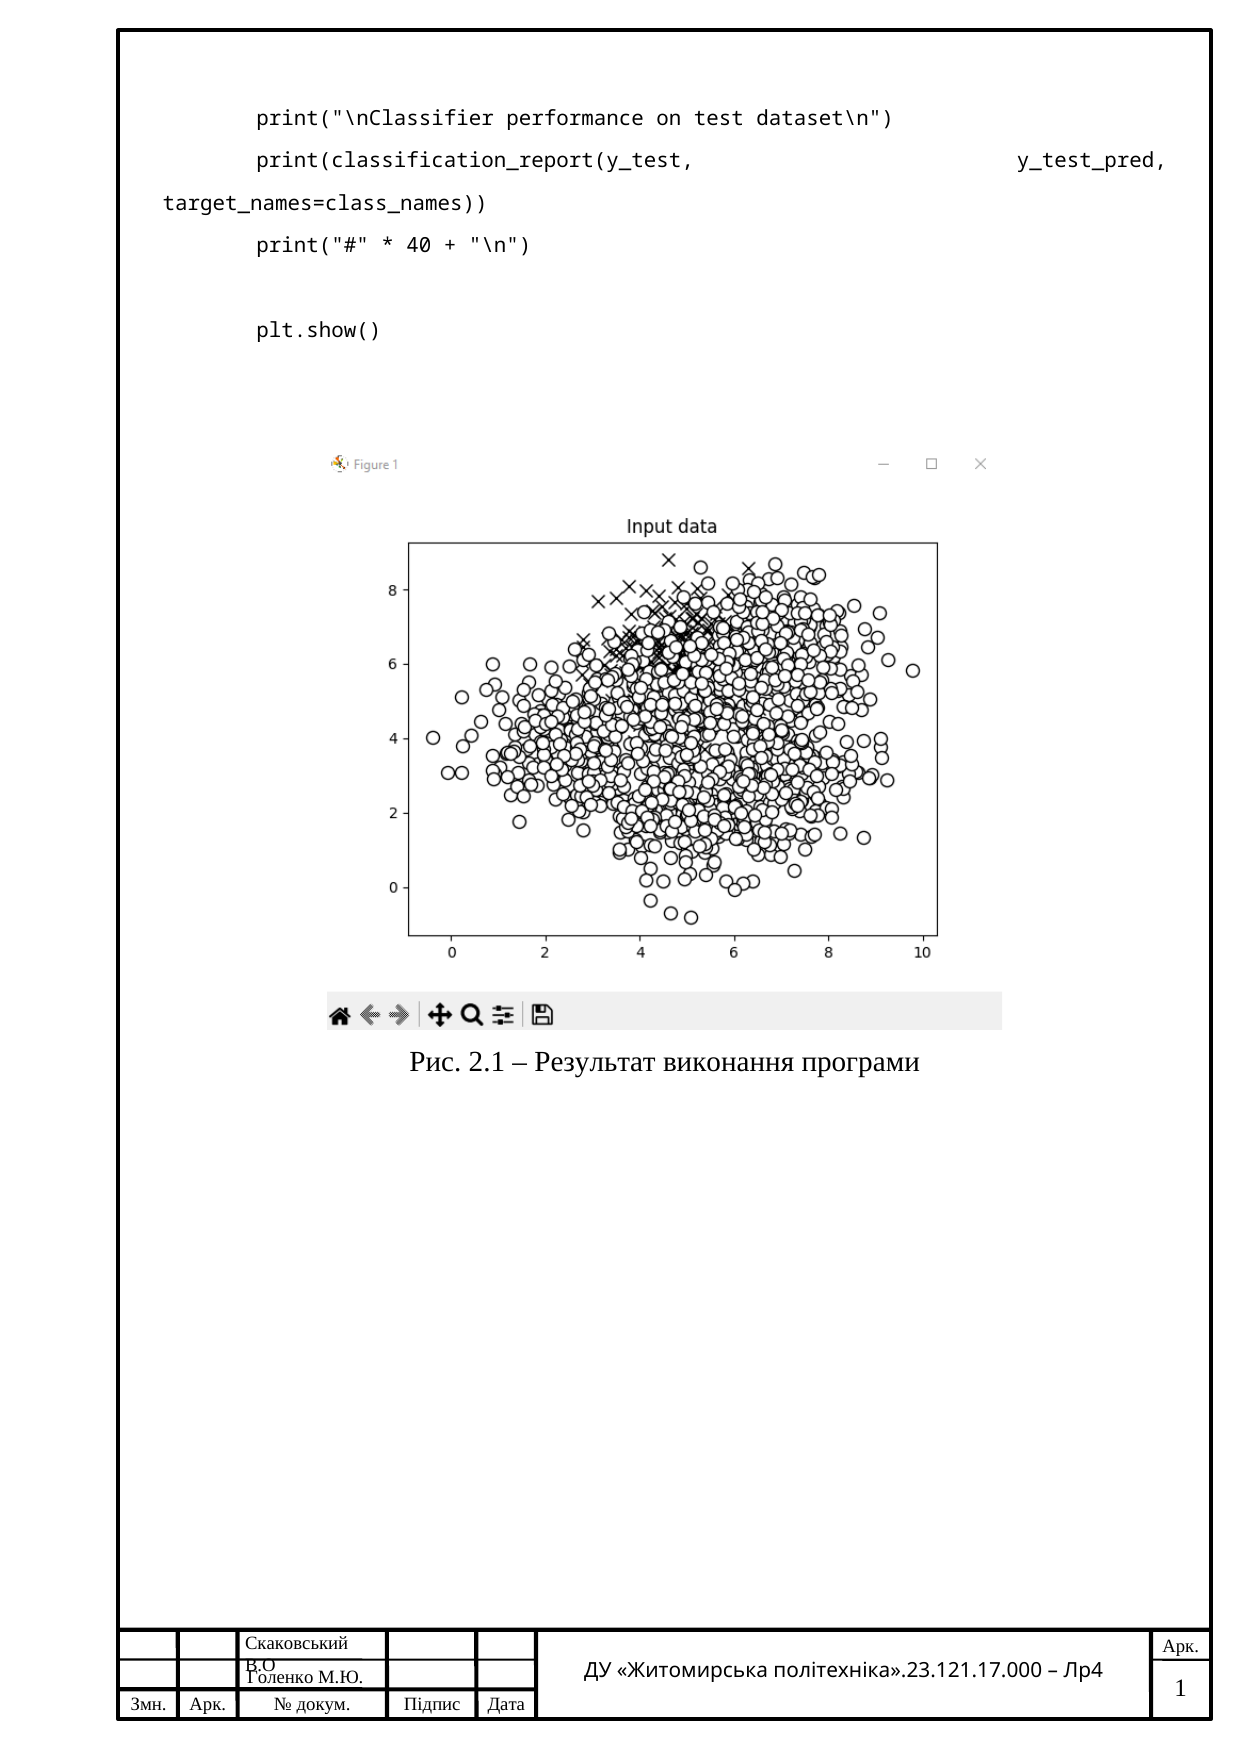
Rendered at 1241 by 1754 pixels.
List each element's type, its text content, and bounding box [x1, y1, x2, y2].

text Рис. 2.1 – Результат виконання програми [162, 1044, 1167, 1077]
text print(classification_report(y_test, y_test_pred, target_names=class_names)) [162, 145, 1167, 216]
text print("\nClassifier performance on test dataset\n") [162, 103, 1167, 131]
picture [327, 451, 1003, 1030]
text print("#" * 40 + "\n") [162, 230, 1167, 259]
text plt.show() [162, 316, 1167, 344]
